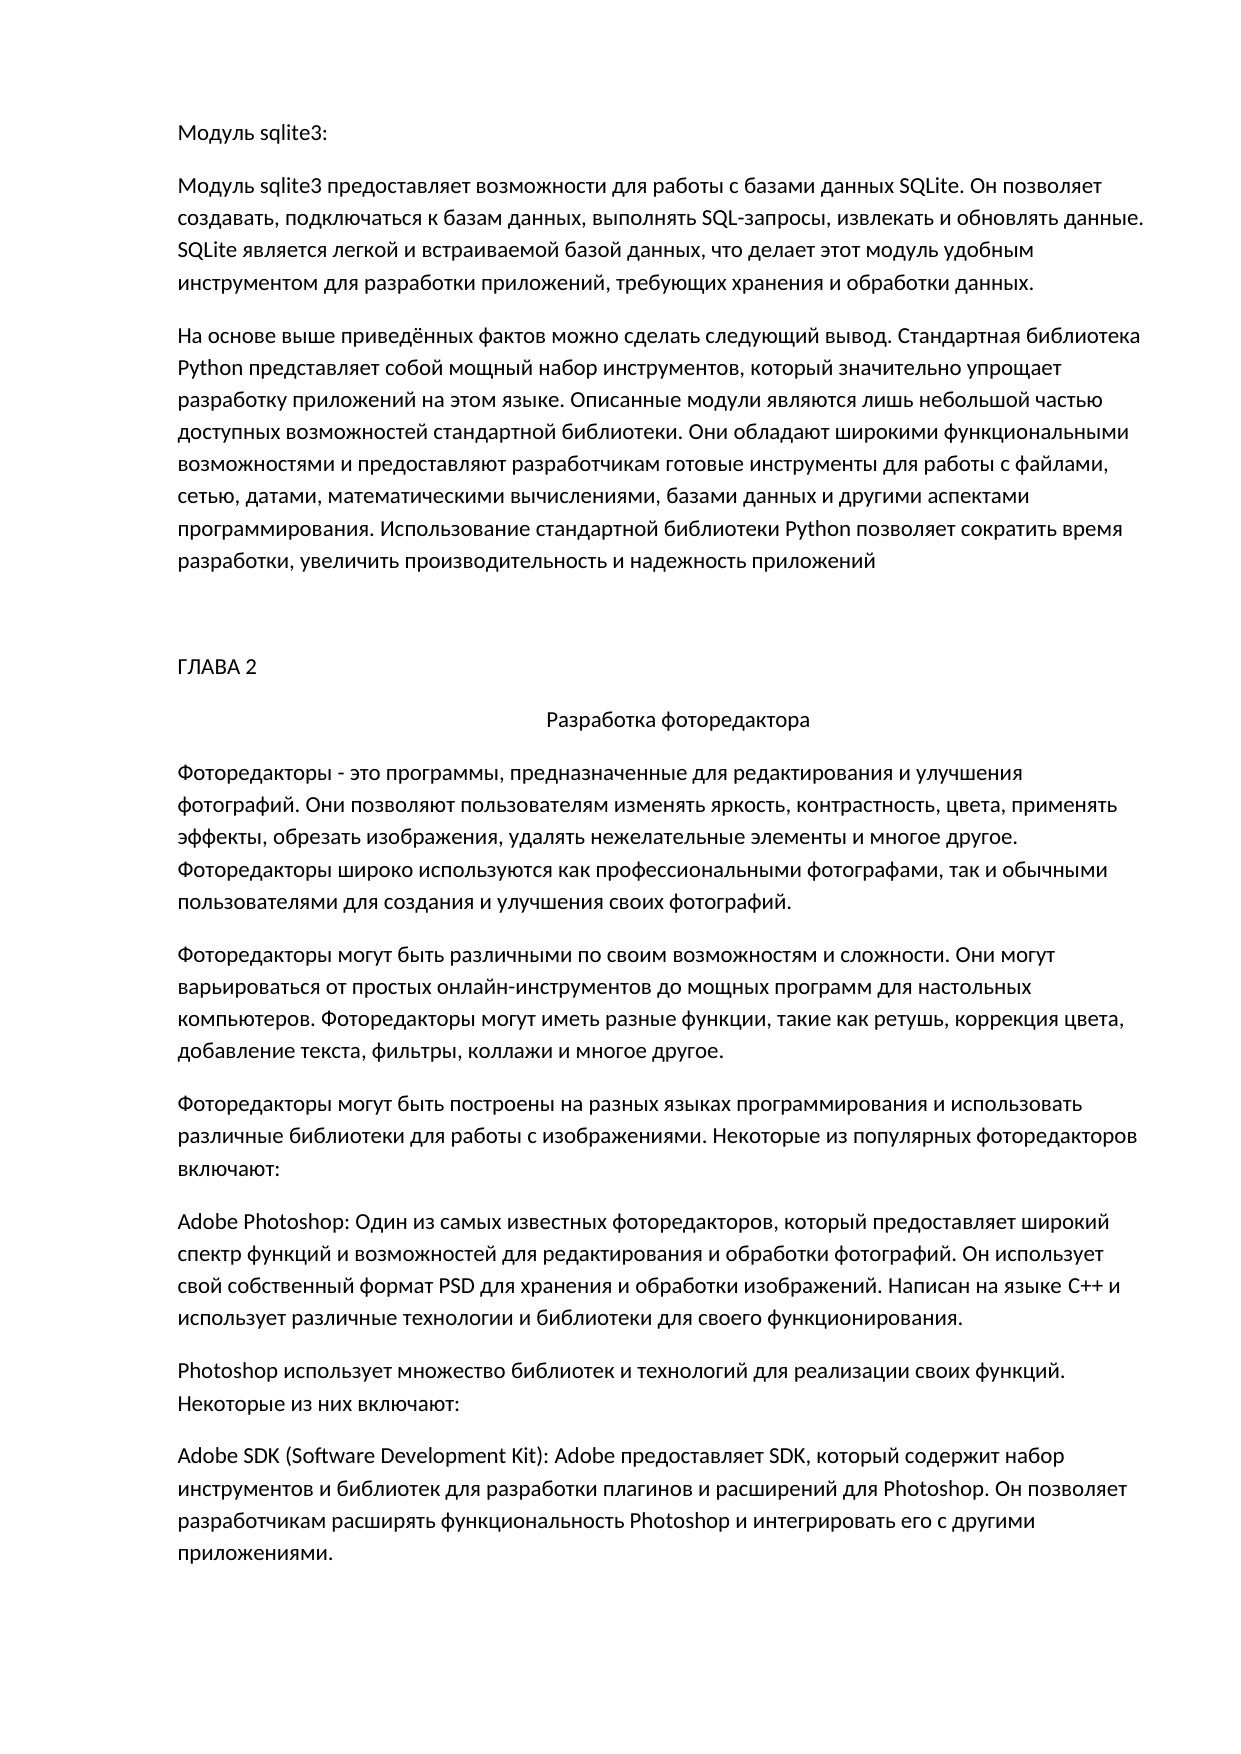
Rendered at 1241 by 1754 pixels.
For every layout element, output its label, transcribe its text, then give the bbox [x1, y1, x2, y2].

text Adobe Photoshop: Один из самых известных фоторедакторов, который предоставляет широкий спектр функций и возможностей для редактирования и обработки фотографий. Он использует свой собственный формат PSD для хранения и обработки изображений. Написан на языке C++ и использует различные технологии и библиотеки для своего функционирования. [177, 1207, 1152, 1331]
text Photoshop использует множество библиотек и технологий для реализации своих функций. Некоторые из них включают: [177, 1356, 1152, 1417]
text Разработка фоторедактора [177, 705, 1152, 733]
text На основе выше приведённых фактов можно сделать следующий вывод. Стандартная библиотека Python представляет собой мощный набор инструментов, который значительно упрощает разработку приложений на этом языке. Описанные модули являются лишь небольшой частью доступных возможностей стандартной библиотеки. Они обладают широкими функциональными возможностями и предоставляют разработчикам готовые инструменты для работы с файлами, сетью, датами, математическими вычислениями, базами данных и другими аспектами программирования. Использование стандартной библиотеки Python позволяет сократить время разработки, увеличить производительность и надежность приложений [177, 321, 1152, 574]
text Фоторедакторы могут быть построены на разных языках программирования и использовать различные библиотеки для работы с изображениями. Некоторые из популярных фоторедакторов включают: [177, 1089, 1152, 1182]
text ГЛАВА 2 [177, 652, 1152, 680]
text Adobe SDK (Software Development Kit): Adobe предоставляет SDK, который содержит набор инструментов и библиотек для разработки плагинов и расширений для Photoshop. Он позволяет разработчикам расширять функциональность Photoshop и интегрировать его с другими приложениями. [177, 1442, 1152, 1566]
text Фоторедакторы могут быть различными по своим возможностям и сложности. Они могут варьироваться от простых онлайн-инструментов до мощных программ для настольных компьютеров. Фоторедакторы могут иметь разные функции, такие как ретушь, коррекция цвета, добавление текста, фильтры, коллажи и многое другое. [177, 940, 1152, 1064]
text Модуль sqlite3 предоставляет возможности для работы с базами данных SQLite. Он позволяет создавать, подключаться к базам данных, выполнять SQL-запросы, извлекать и обновлять данные. SQLite является легкой и встраиваемой базой данных, что делает этот модуль удобным инструментом для разработки приложений, требующих хранения и обработки данных. [177, 171, 1152, 296]
text Фоторедакторы - это программы, предназначенные для редактирования и улучшения фотографий. Они позволяют пользователям изменять яркость, контрастность, цвета, применять эффекты, обрезать изображения, удалять нежелательные элементы и многое другое. Фоторедакторы широко используются как профессиональными фотографами, так и обычными пользователями для создания и улучшения своих фотографий. [177, 758, 1152, 915]
text Модуль sqlite3: [177, 118, 1152, 146]
